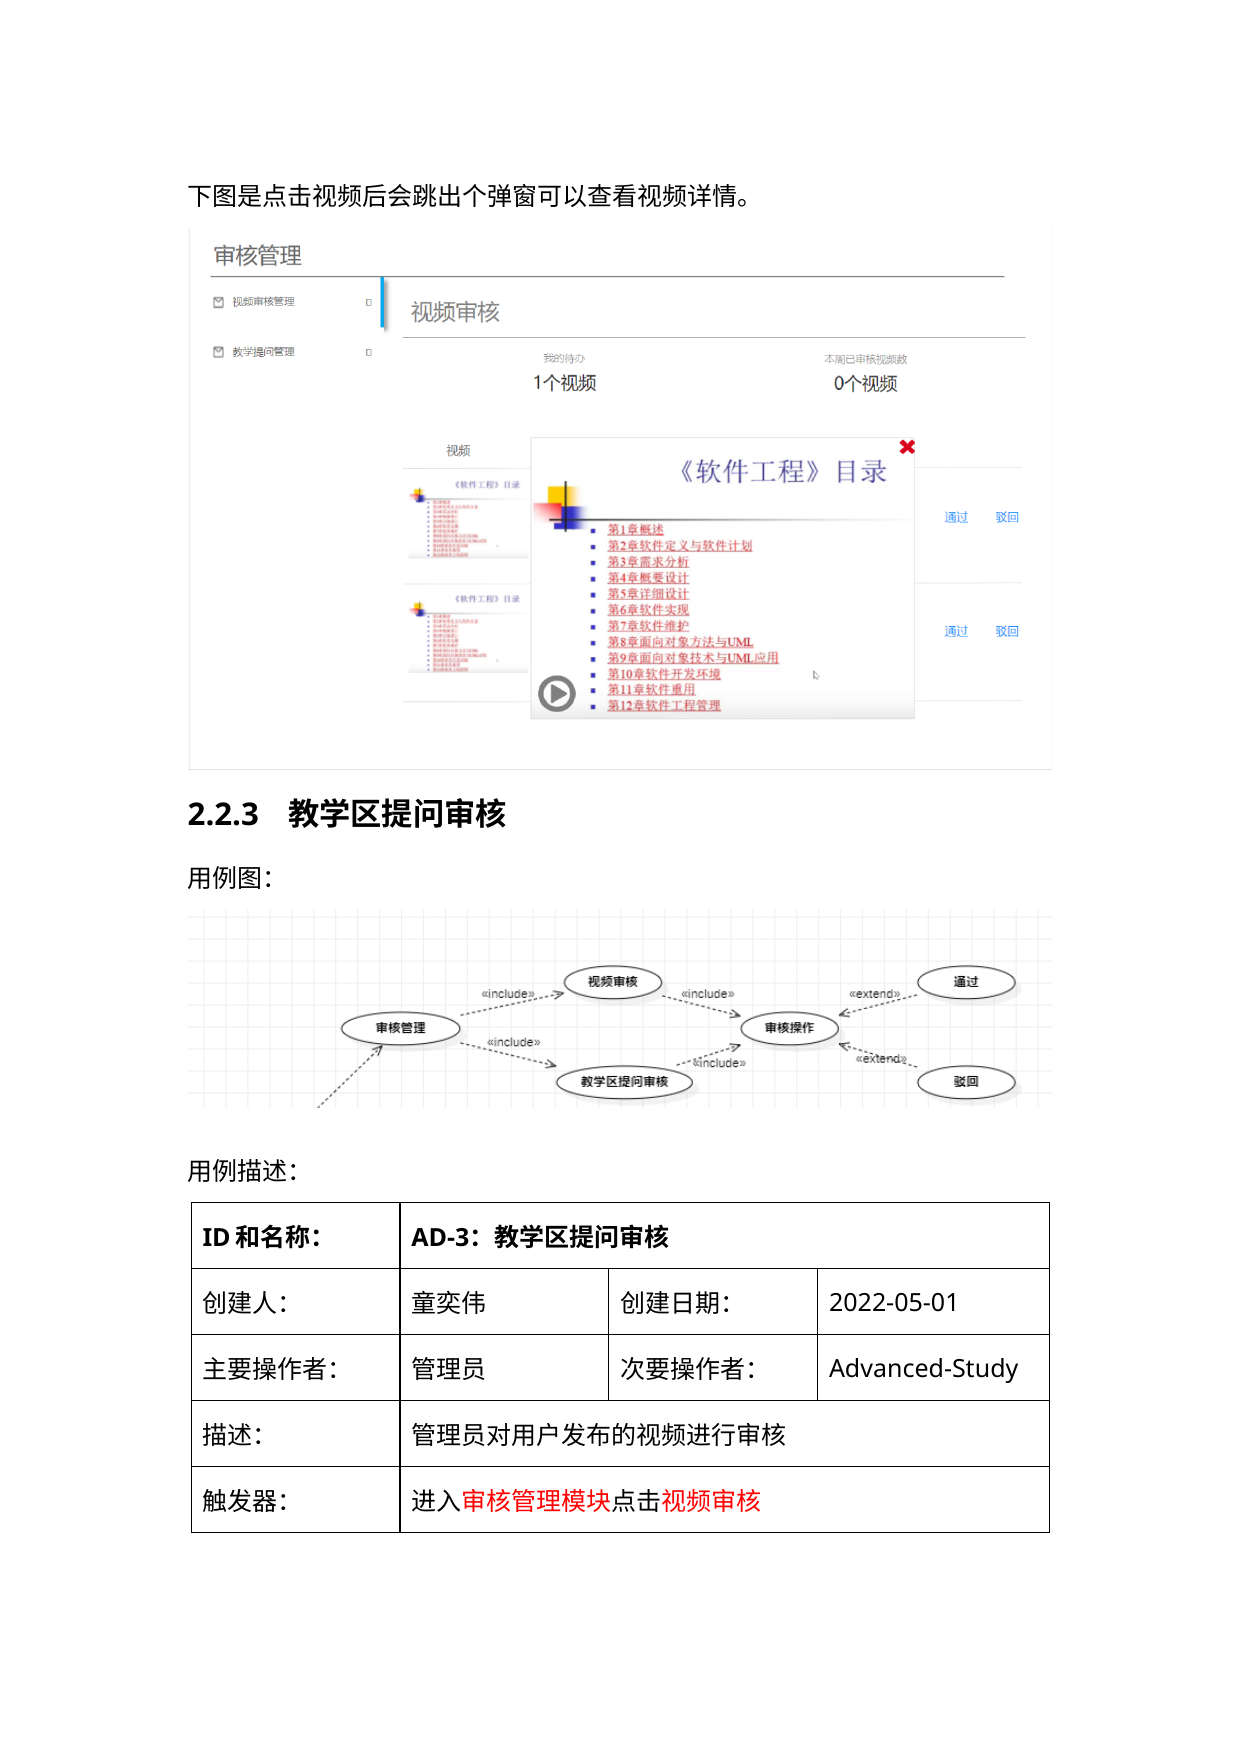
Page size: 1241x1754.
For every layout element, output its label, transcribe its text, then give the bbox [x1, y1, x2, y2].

table_header AD-3：教学区提问审核 [401, 1203, 1049, 1268]
list 教学区提问审核 [187, 779, 1053, 844]
table_cell 进入审核管理模块点击视频审核 [401, 1467, 1049, 1532]
text 用例图： [187, 844, 1053, 909]
text 用例描述： [187, 1137, 1053, 1202]
table_cell 管理员对用户发布的视频进行审核 [401, 1401, 1049, 1466]
picture [187, 909, 1053, 1108]
picture [188, 227, 1052, 770]
table_cell 2022-05-01 [818, 1269, 1049, 1334]
table_cell 创建人： [192, 1269, 399, 1334]
text 下图是点击视频后会跳出个弹窗可以查看视频详情。 [187, 162, 1053, 227]
table_cell 描述： [192, 1401, 399, 1466]
table_cell 童奕伟 [401, 1269, 608, 1334]
table_cell Advanced-Study [818, 1335, 1049, 1400]
table_cell 主要操作者： [192, 1335, 399, 1400]
table_cell 管理员 [401, 1335, 608, 1400]
table_cell 次要操作者： [609, 1335, 817, 1400]
table_cell 创建日期： [609, 1269, 817, 1334]
table_header ID和名称： [192, 1203, 399, 1268]
table_cell 触发器： [192, 1467, 399, 1532]
